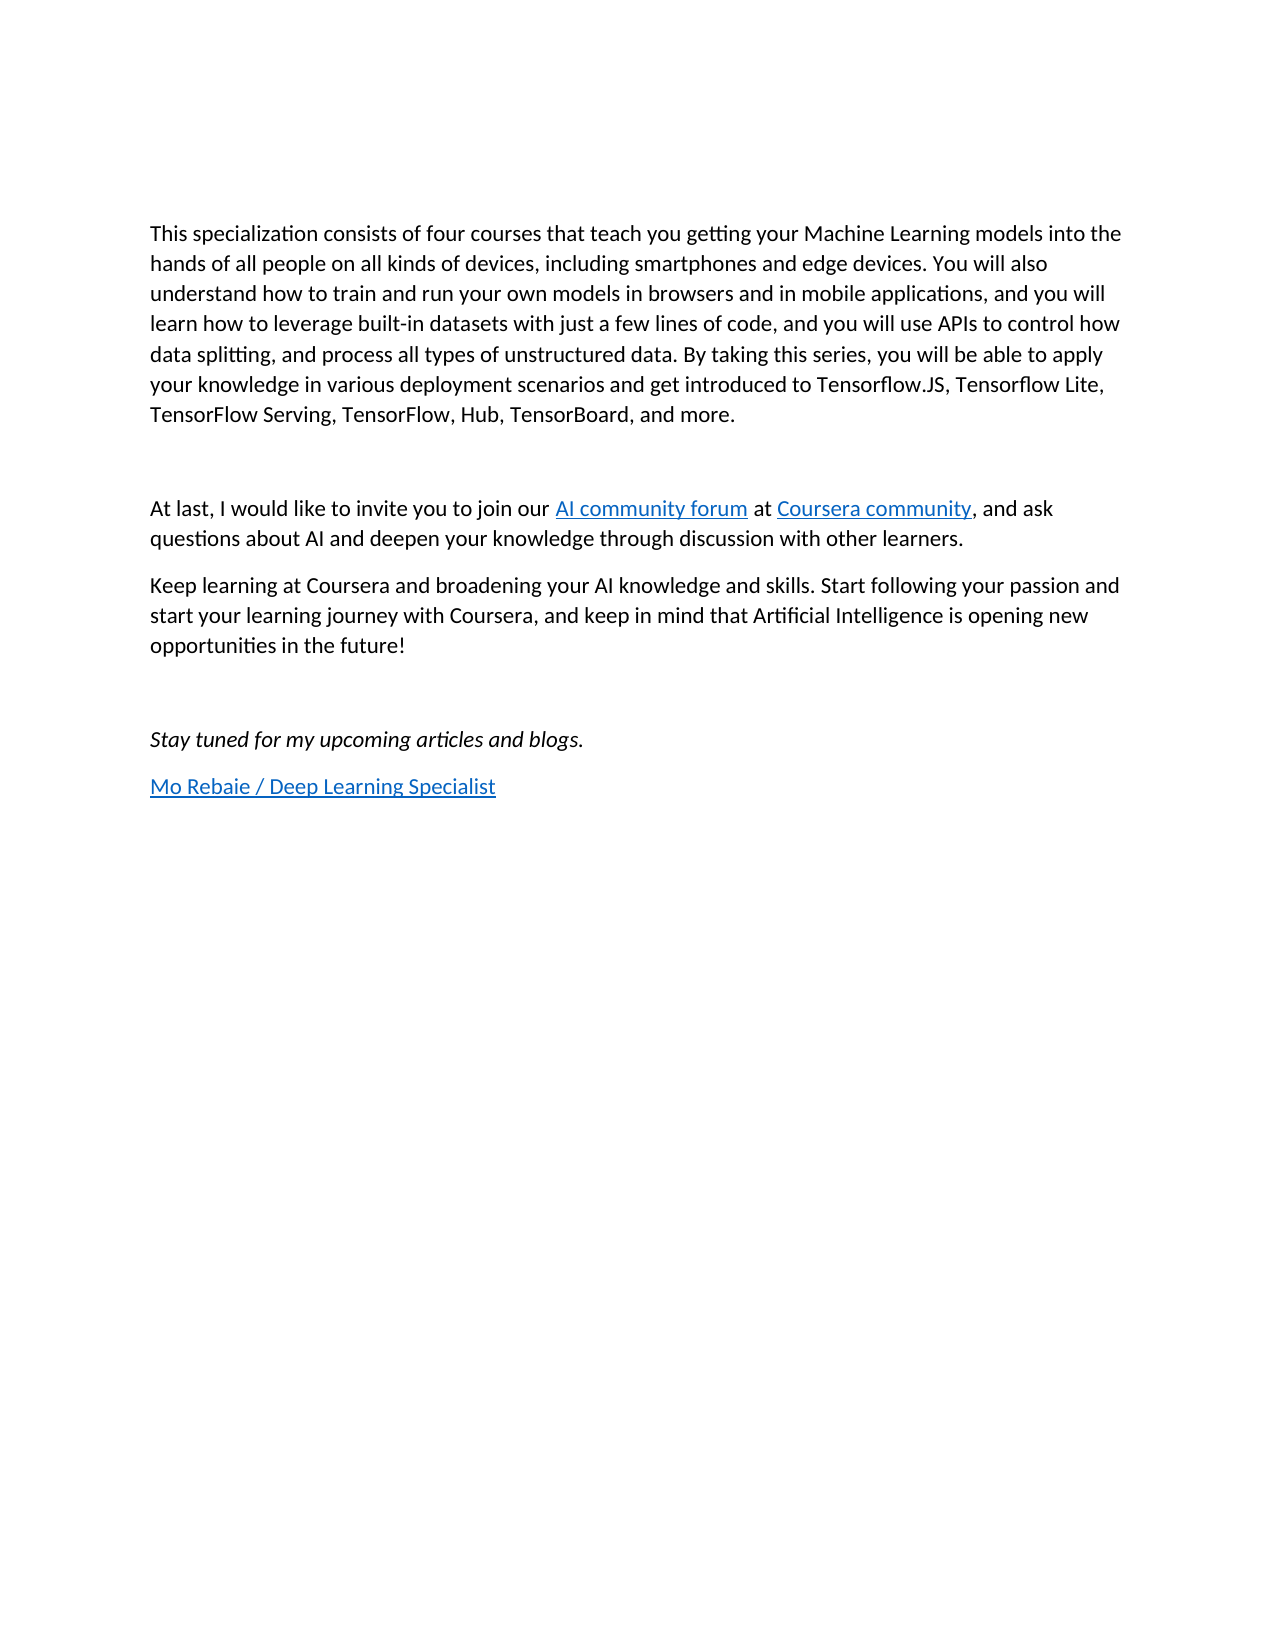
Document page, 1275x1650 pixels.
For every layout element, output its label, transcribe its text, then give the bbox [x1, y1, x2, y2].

text Keep learning at Coursera and broadening your AI knowledge and skills. Start following your passion and start your learning journey with Coursera, and keep in mind that Artificial Intelligence is opening new opportunities in the future! [150, 571, 1125, 659]
text Mo Rebaie / Deep Learning Specialist [150, 772, 1125, 800]
text At last, I would like to invite you to join our AI community forum at Coursera community, and ask questions about AI and deepen your knowledge through discussion with other learners. [150, 494, 1125, 552]
text Stay tuned for my upcoming articles and blogs. [150, 725, 1125, 753]
text This specialization consists of four courses that teach you getting your Machine Learning models into the hands of all people on all kinds of devices, including smartphones and edge devices. You will also understand how to train and run your own models in browsers and in mobile applications, and you will learn how to leverage built-in datasets with just a few lines of code, and you will use APIs to control how data splitting, and process all types of unstructured data. By taking this series, you will be able to apply your knowledge in various deployment scenarios and get introduced to Tensorflow.JS, Tensorflow Lite, TensorFlow Serving, TensorFlow, Hub, TensorBoard, and more. [150, 219, 1125, 428]
